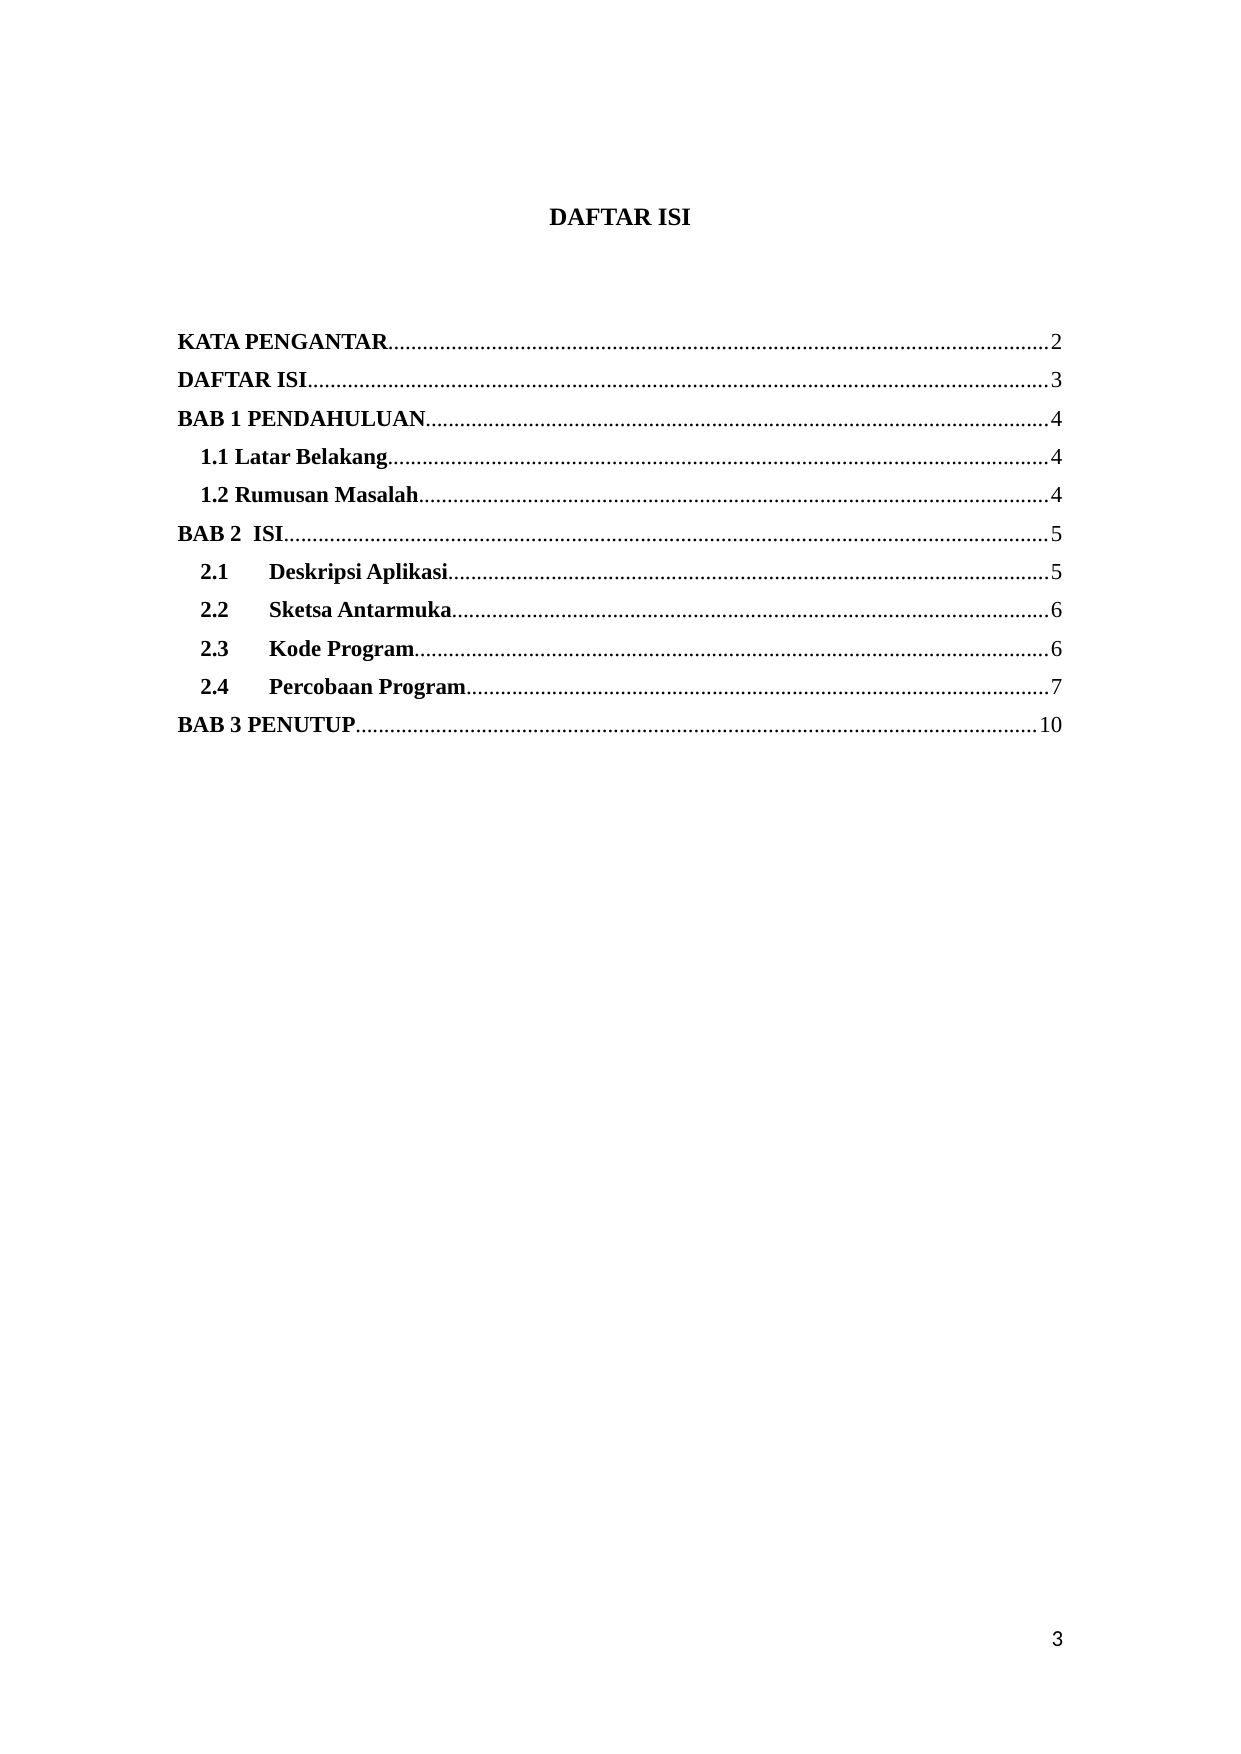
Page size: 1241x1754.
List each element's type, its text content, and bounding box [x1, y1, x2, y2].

subtitle DAFTAR ISI [177, 202, 1063, 231]
